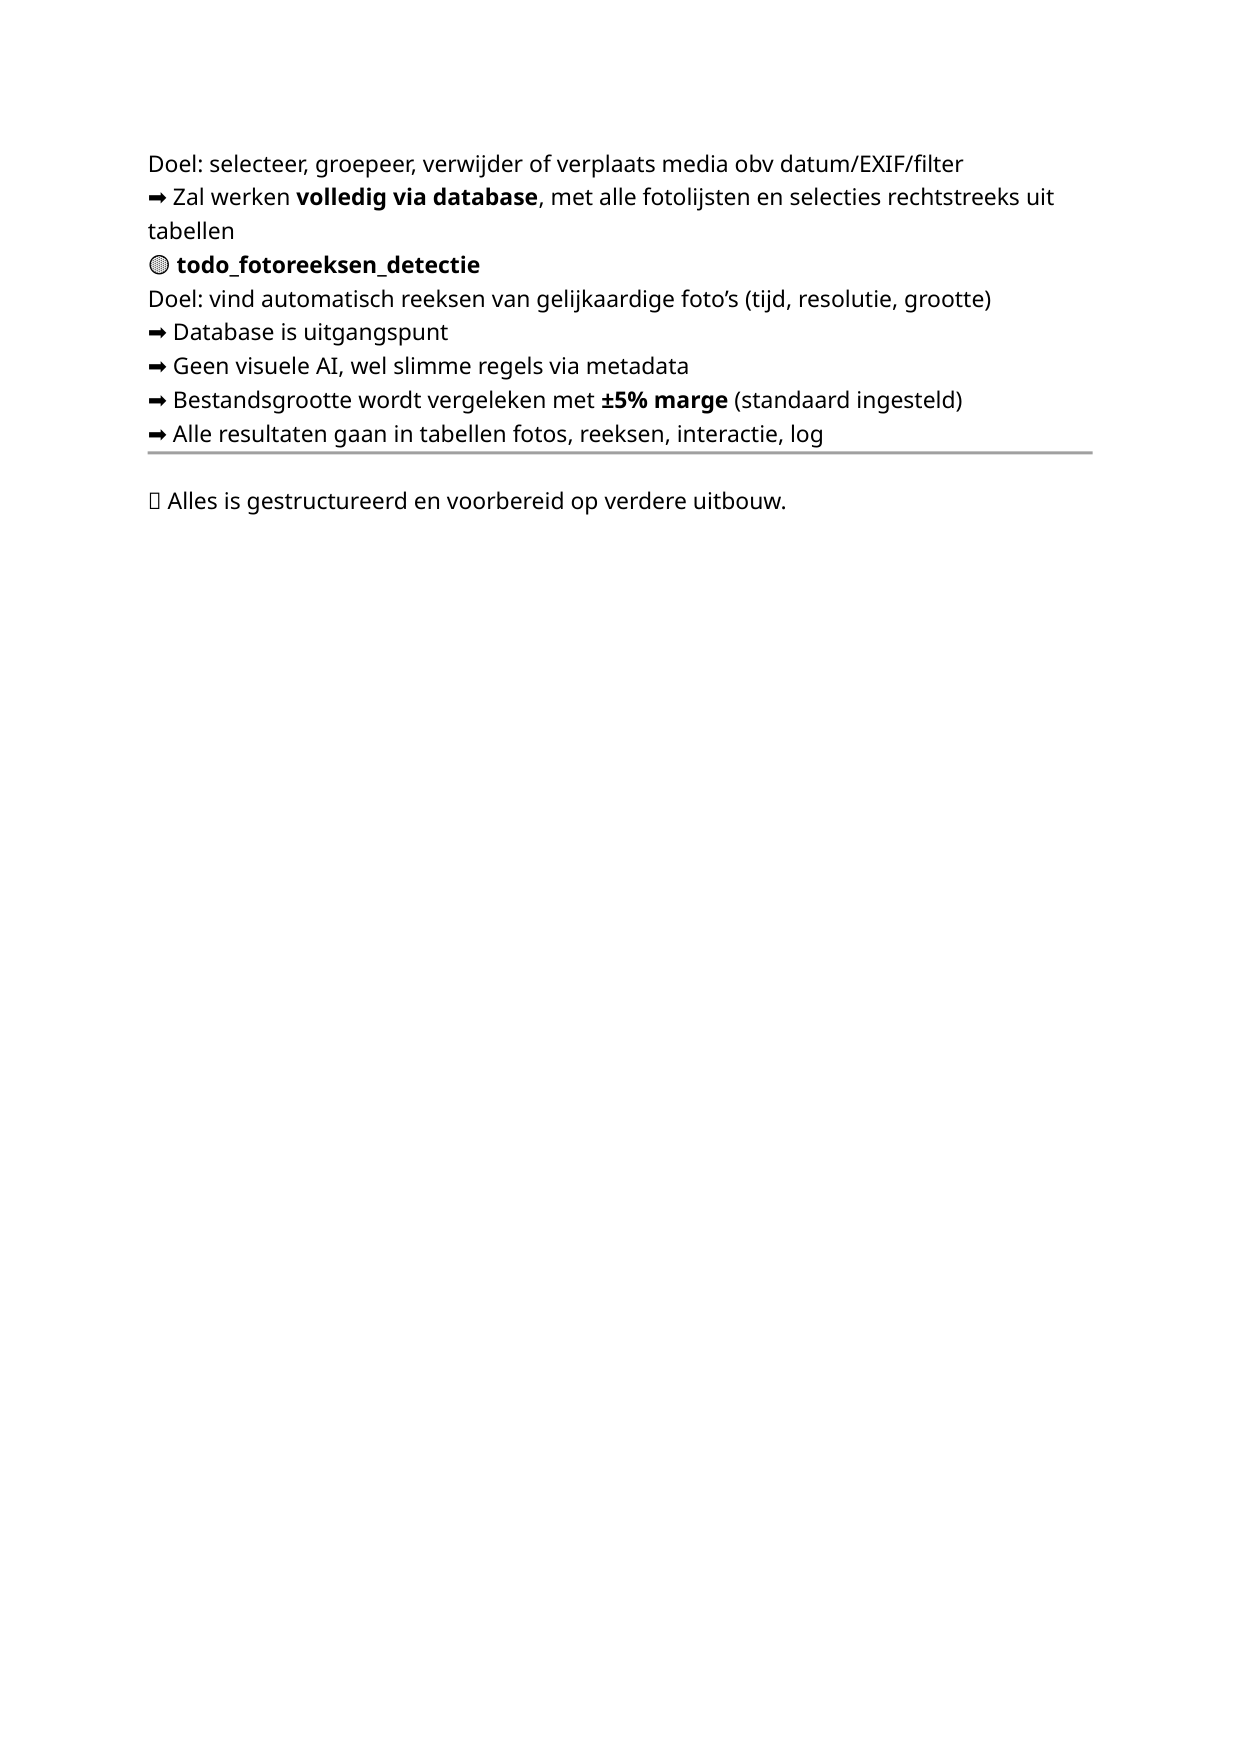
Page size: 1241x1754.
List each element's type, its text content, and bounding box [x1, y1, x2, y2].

text ✅ Alles is gestructureerd en voorbereid op verdere uitbouw. [148, 485, 1093, 516]
text 🟡 todo_fotoreeksen_detectie [148, 249, 1093, 280]
text Doel: selecteer, groepeer, verwijder of verplaats media obv datum/EXIF/filter ➡️ Zal werken volledig via database, met alle fotolijsten en selecties rechtstreeks uit tabellen [148, 148, 1093, 246]
text Doel: vind automatisch reeksen van gelijkaardige foto’s (tijd, resolutie, grootte) ➡️ Database is uitgangspunt ➡️ Geen visuele AI, wel slimme regels via metadata ➡️ Bestandsgrootte wordt vergeleken met ±5% marge (standaard ingesteld) ➡️ Alle resultaten gaan in tabellen fotos, reeksen, interactie, log [148, 283, 1093, 449]
